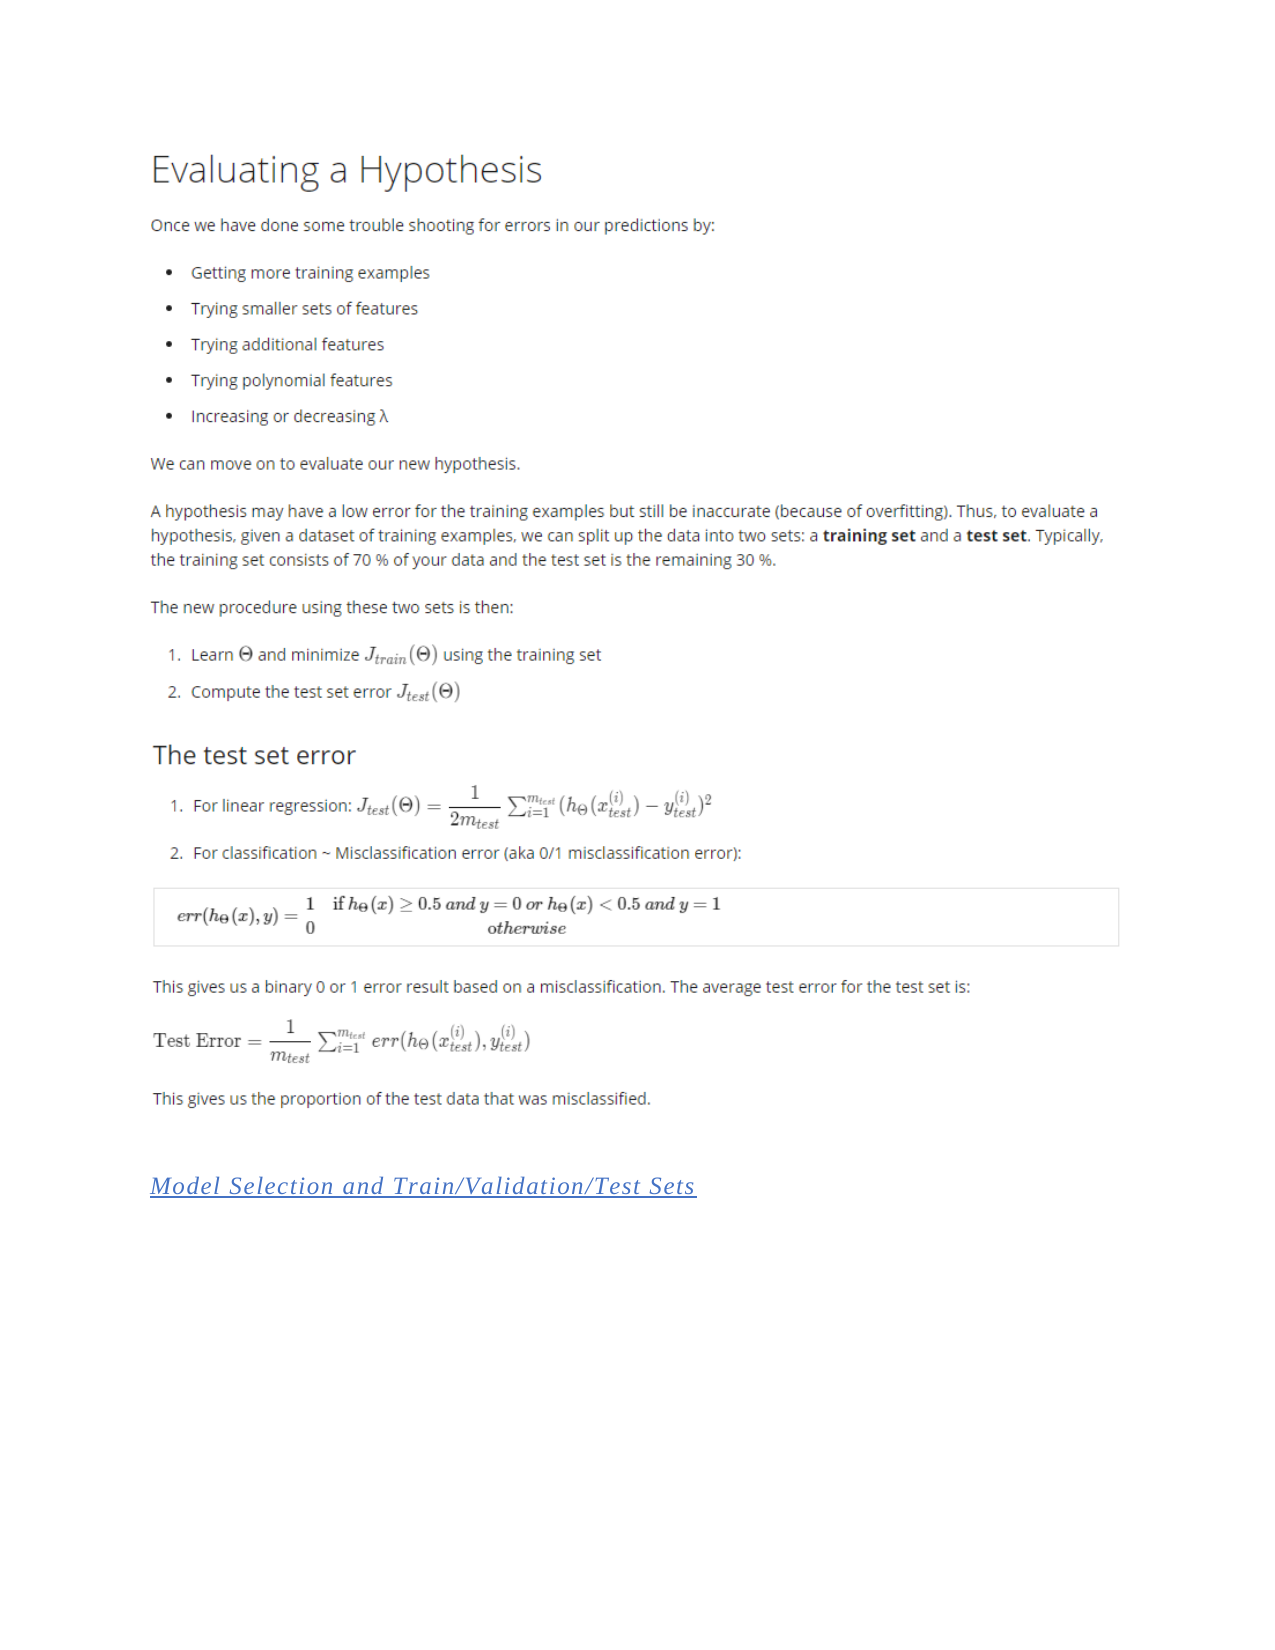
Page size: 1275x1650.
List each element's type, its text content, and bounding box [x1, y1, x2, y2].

subtitle Model Selection and Train/Validation/Test Sets [150, 1171, 1125, 1200]
picture [150, 732, 1124, 1122]
picture [150, 150, 1125, 714]
